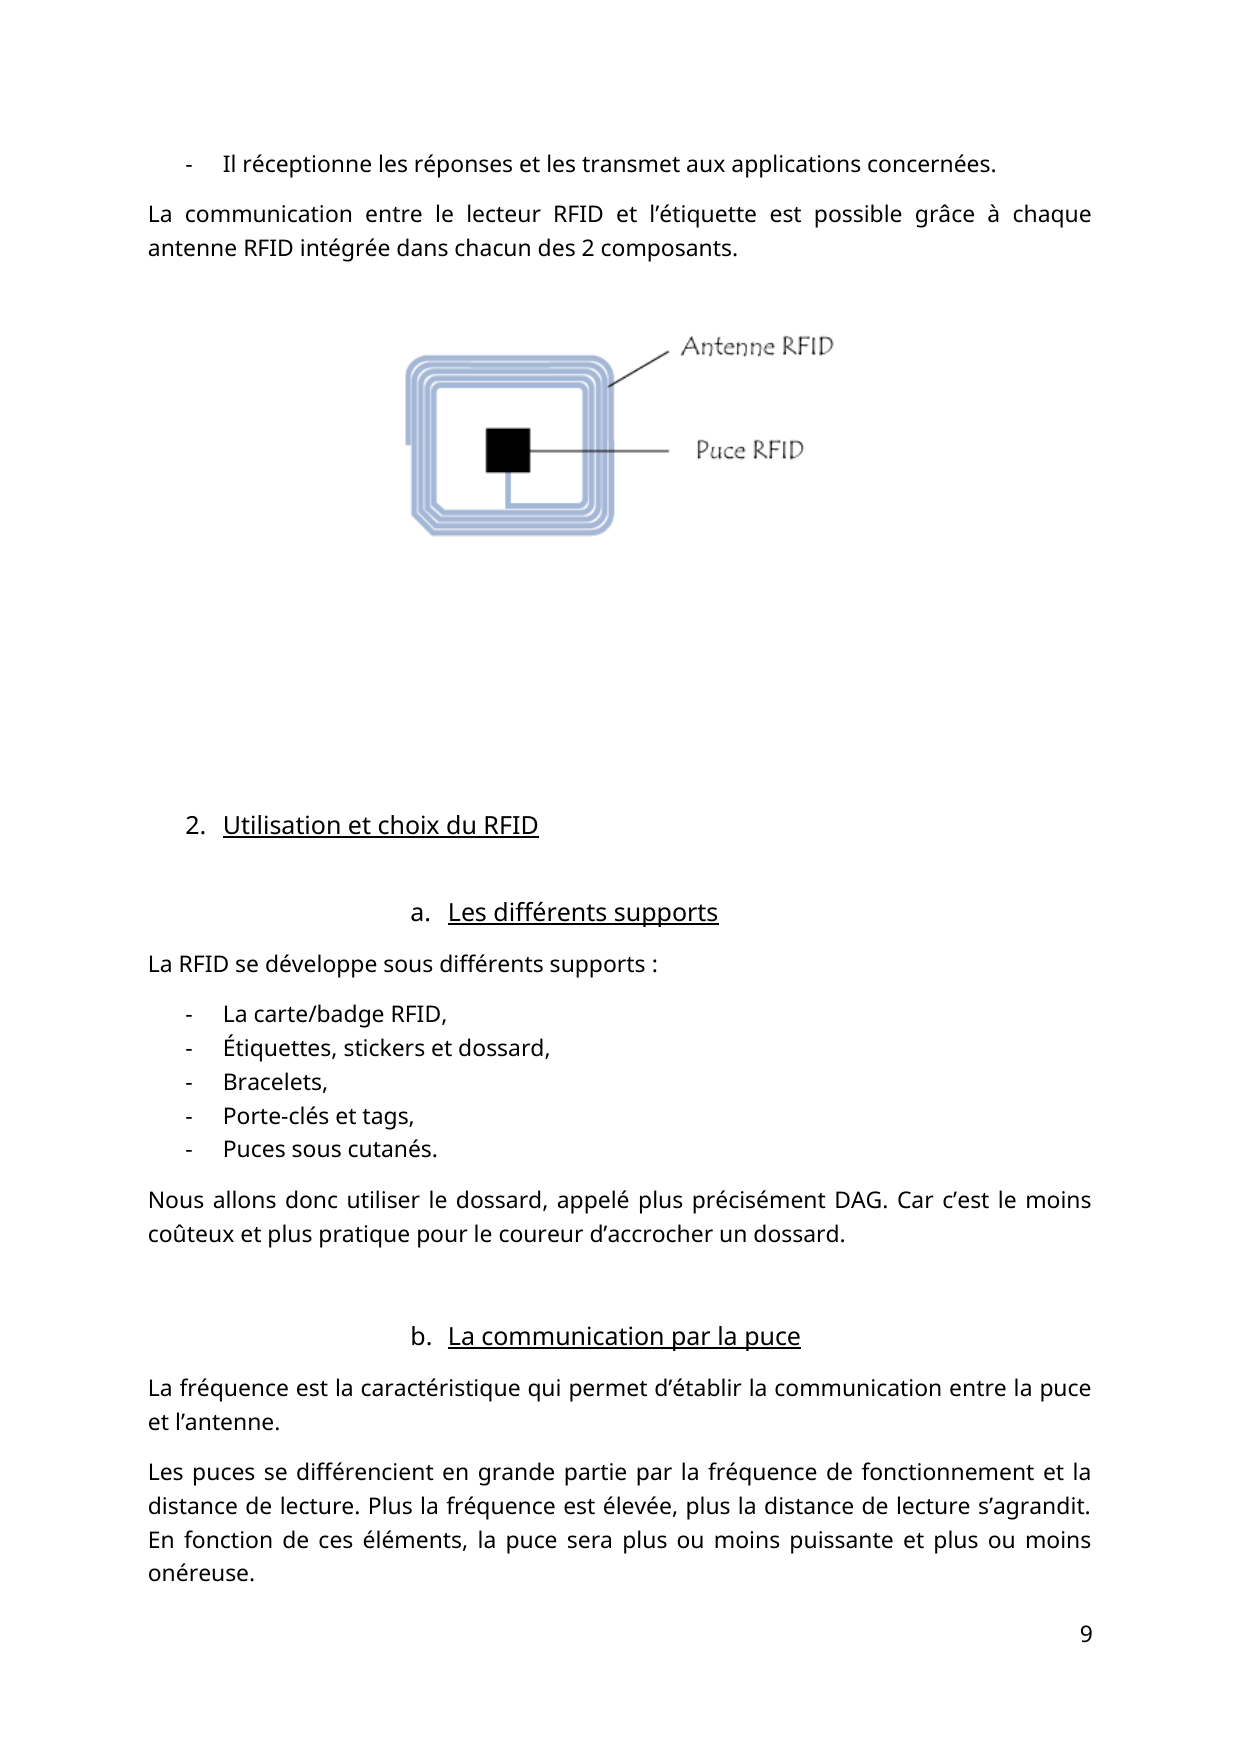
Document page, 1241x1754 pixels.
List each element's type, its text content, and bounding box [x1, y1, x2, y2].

list Porte-clés et tags, [185, 1100, 1093, 1131]
text La fréquence est la caractéristique qui permet d’établir la communication entre la puce et l’antenne. [148, 1372, 1093, 1437]
subtitle Utilisation et choix du RFID [185, 807, 1093, 841]
list Bracelets, [185, 1066, 1093, 1097]
list La carte/badge RFID, [185, 998, 1093, 1030]
list Il réceptionne les réponses et les transmet aux applications concernées. [185, 148, 1093, 179]
subtitle La communication par la puce [410, 1318, 1093, 1352]
subtitle Les différents supports [410, 894, 1093, 929]
text La RFID se développe sous différents supports : [148, 948, 1093, 979]
text Les puces se différencient en grande partie par la fréquence de fonctionnement et la distance de lecture. Plus la fréquence est élevée, plus la distance de lecture s’agrandit. En fonction de ces éléments, la puce sera plus ou moins puissante et plus ou moins onéreuse. [148, 1456, 1093, 1588]
list Étiquettes, stickers et dossard, [185, 1032, 1093, 1063]
text Nous allons donc utiliser le dossard, appelé plus précisément DAG. Car c’est le moins coûteux et plus pratique pour le coureur d’accrocher un dossard. [148, 1184, 1093, 1249]
list Puces sous cutanés. [185, 1133, 1093, 1165]
text La communication entre le lecteur RFID et l’étiquette est possible grâce à chaque antenne RFID intégrée dans chacun des 2 composants. [148, 198, 1093, 263]
picture [405, 332, 835, 537]
